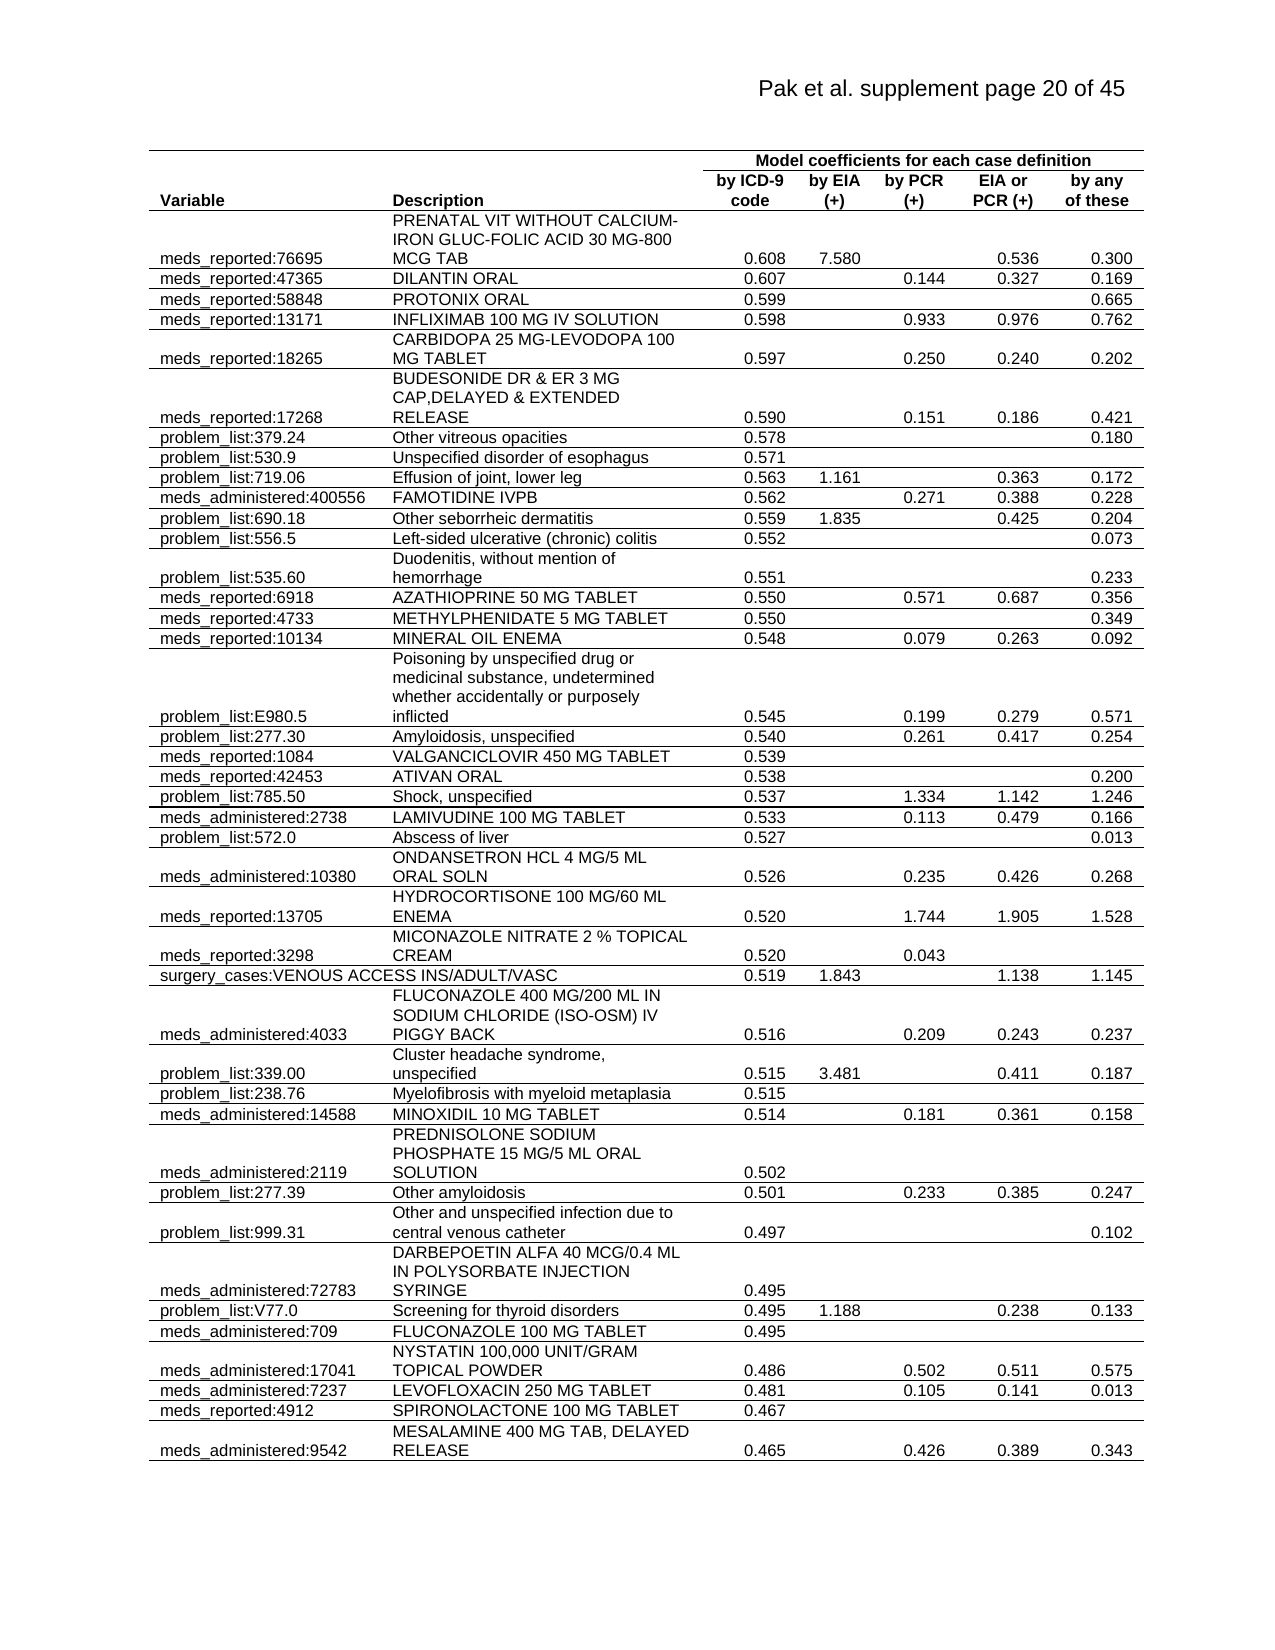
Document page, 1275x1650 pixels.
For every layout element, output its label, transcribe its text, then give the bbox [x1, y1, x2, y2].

table_cell 0.502 [703, 1125, 797, 1182]
table_cell Other seborrheic dermatitis [381, 509, 703, 528]
table_cell [956, 529, 1050, 548]
table_cell [872, 468, 956, 487]
table_cell [872, 747, 956, 766]
table_cell Effusion of joint, lower leg [381, 468, 703, 487]
table_cell Shock, unspecified [381, 787, 703, 806]
table_cell 0.540 [703, 727, 797, 746]
table_cell problem_list:535.60 [149, 549, 381, 587]
table_cell PRENATAL VIT WITHOUT CALCIUM-IRON GLUC-FOLIC ACID 30 MG-800 MCG TAB [381, 211, 703, 268]
table_cell problem_list:785.50 [149, 787, 381, 806]
table_cell 0.279 [956, 649, 1050, 726]
table_header Model coefficients for each case definition [703, 151, 1144, 170]
table_cell Left-sided ulcerative (chronic) colitis [381, 529, 703, 548]
table_cell BUDESONIDE DR & ER 3 MG CAP,DELAYED & EXTENDED RELEASE [381, 369, 703, 427]
table_cell [956, 1125, 1050, 1182]
table_cell [872, 966, 956, 985]
table_cell [956, 767, 1050, 786]
table_cell PREDNISOLONE SODIUM PHOSPHATE 15 MG/5 ML ORAL SOLUTION [381, 1125, 703, 1182]
table_cell [797, 448, 872, 467]
table_cell 0.349 [1050, 609, 1144, 628]
table_cell PROTONIX ORAL [381, 289, 703, 308]
table_cell meds_administered:2738 [149, 808, 381, 827]
table_cell 0.495 [703, 1243, 797, 1300]
table_cell [872, 529, 956, 548]
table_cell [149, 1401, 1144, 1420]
table_cell meds_reported:3298 [149, 927, 381, 965]
table_cell [872, 1243, 956, 1300]
table_cell 0.235 [872, 848, 956, 886]
table_cell 0.425 [956, 509, 1050, 528]
table_cell 0.144 [872, 269, 956, 288]
table_cell EIA or PCR (+) [956, 171, 1050, 209]
table_cell 0.113 [872, 808, 956, 827]
table_cell [797, 330, 872, 368]
table_cell [797, 269, 872, 288]
table_cell [1050, 747, 1144, 766]
table_cell [1050, 1125, 1144, 1182]
table_cell VALGANCICLOVIR 450 MG TABLET [381, 747, 703, 766]
table_cell problem_list:E980.5 [149, 649, 381, 726]
table_cell 1.138 [956, 966, 1050, 985]
table_cell 1.246 [1050, 787, 1144, 806]
table_cell 0.181 [872, 1104, 956, 1123]
table_cell problem_list:277.39 [149, 1183, 381, 1202]
table_cell 0.519 [703, 966, 797, 985]
table_cell [872, 609, 956, 628]
table_cell [956, 549, 1050, 587]
table_cell 0.204 [1050, 509, 1144, 528]
table_cell [797, 649, 872, 726]
table_cell 0.187 [1050, 1045, 1144, 1083]
table_cell [797, 848, 872, 886]
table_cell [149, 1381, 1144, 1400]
table_cell meds_reported:18265 [149, 330, 381, 368]
table_cell 1.145 [1050, 966, 1144, 985]
table_cell [956, 609, 1050, 628]
table_cell [797, 588, 872, 607]
table_cell by any of these [1050, 171, 1144, 209]
table_cell meds_reported:6918 [149, 588, 381, 607]
table_cell 0.151 [872, 369, 956, 427]
table_cell 0.388 [956, 488, 1050, 507]
table_cell FAMOTIDINE IVPB [381, 488, 703, 507]
table_cell 0.199 [872, 649, 956, 726]
table_cell problem_list:690.18 [149, 509, 381, 528]
table_cell 1.835 [797, 509, 872, 528]
table_cell 0.607 [703, 269, 797, 288]
table_cell [797, 1104, 872, 1123]
table_cell 0.539 [703, 747, 797, 766]
table_cell Duodenitis, without mention of hemorrhage [381, 549, 703, 587]
table_cell meds_reported:42453 [149, 767, 381, 786]
table_cell 0.501 [703, 1183, 797, 1202]
table_cell [956, 289, 1050, 308]
table_cell [1050, 1084, 1144, 1103]
table_cell 0.079 [872, 629, 956, 648]
table_cell 0.520 [703, 927, 797, 965]
table_cell meds_administered:400556 [149, 488, 381, 507]
table_cell 0.209 [872, 986, 956, 1044]
table_cell Other vitreous opacities [381, 428, 703, 447]
table_cell 0.166 [1050, 808, 1144, 827]
table_cell 3.481 [797, 1045, 872, 1083]
table_cell problem_list:238.76 [149, 1084, 381, 1103]
table_cell 0.417 [956, 727, 1050, 746]
table_cell 0.363 [956, 468, 1050, 487]
table_cell [797, 727, 872, 746]
table_cell 0.533 [703, 808, 797, 827]
table_cell 1.334 [872, 787, 956, 806]
table_cell 0.254 [1050, 727, 1144, 746]
table_cell Other and unspecified infection due to central venous catheter [381, 1203, 703, 1242]
table_cell MICONAZOLE NITRATE 2 % TOPICAL CREAM [381, 927, 703, 965]
table_cell 0.202 [1050, 330, 1144, 368]
table_cell ONDANSETRON HCL 4 MG/5 ML ORAL SOLN [381, 848, 703, 886]
table_cell 0.250 [872, 330, 956, 368]
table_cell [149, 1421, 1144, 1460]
table_cell 0.545 [703, 649, 797, 726]
table_cell [1050, 448, 1144, 467]
table_cell by PCR (+) [872, 171, 956, 209]
table_cell 1.744 [872, 887, 956, 926]
table_cell 0.073 [1050, 529, 1144, 548]
table_cell [872, 1045, 956, 1083]
table_cell [797, 529, 872, 548]
table_cell [797, 609, 872, 628]
table_cell [872, 428, 956, 447]
table_cell meds_reported:58848 [149, 289, 381, 308]
table_cell 0.102 [1050, 1203, 1144, 1242]
table_cell Abscess of liver [381, 828, 703, 847]
table_cell meds_administered:72783 [149, 1243, 381, 1300]
table_cell [956, 1203, 1050, 1242]
table_cell problem_list:277.30 [149, 727, 381, 746]
table_cell 1.528 [1050, 887, 1144, 926]
table_cell FLUCONAZOLE 400 MG/200 ML IN SODIUM CHLORIDE (ISO-OSM) IV PIGGY BACK [381, 986, 703, 1044]
table_cell [797, 1243, 872, 1300]
table_cell meds_reported:17268 [149, 369, 381, 427]
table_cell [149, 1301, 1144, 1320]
table_cell Poisoning by unspecified drug or medicinal substance, undetermined whether accidentally or purposely inflicted [381, 649, 703, 726]
table_cell 0.268 [1050, 848, 1144, 886]
table_cell [1050, 927, 1144, 965]
table_cell 0.563 [703, 468, 797, 487]
table_cell meds_reported:47365 [149, 269, 381, 288]
table_cell 0.571 [1050, 649, 1144, 726]
table_cell [956, 828, 1050, 847]
table_cell 0.043 [872, 927, 956, 965]
table_cell 0.169 [1050, 269, 1144, 288]
table_cell 0.578 [703, 428, 797, 447]
table_cell [797, 808, 872, 827]
table_cell 0.271 [872, 488, 956, 507]
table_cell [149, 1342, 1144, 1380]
table_cell MINERAL OIL ENEMA [381, 629, 703, 648]
table_cell [797, 1125, 872, 1182]
table_cell [956, 747, 1050, 766]
table_cell 0.200 [1050, 767, 1144, 786]
table_cell 1.843 [797, 966, 872, 985]
table_cell 0.240 [956, 330, 1050, 368]
table_cell [872, 1125, 956, 1182]
table_cell 0.536 [956, 211, 1050, 268]
table_cell 0.552 [703, 529, 797, 548]
table_cell by EIA (+) [797, 171, 872, 209]
table_cell [797, 767, 872, 786]
table_cell 0.186 [956, 369, 1050, 427]
table_cell [956, 428, 1050, 447]
table_cell [797, 828, 872, 847]
table_cell [797, 369, 872, 427]
table_cell [872, 1084, 956, 1103]
table_cell [872, 767, 956, 786]
table_cell 0.158 [1050, 1104, 1144, 1123]
table_cell 0.411 [956, 1045, 1050, 1083]
table_cell 0.665 [1050, 289, 1144, 308]
table_cell problem_list:999.31 [149, 1203, 381, 1242]
table_cell 1.905 [956, 887, 1050, 926]
table_cell 1.161 [797, 468, 872, 487]
table_cell [797, 1084, 872, 1103]
table_cell meds_administered:10380 [149, 848, 381, 886]
table_cell problem_list:379.24 [149, 428, 381, 447]
table_cell 0.559 [703, 509, 797, 528]
table_cell [872, 549, 956, 587]
table_cell Unspecified disorder of esophagus [381, 448, 703, 467]
table_cell 0.515 [703, 1084, 797, 1103]
table_cell Other amyloidosis [381, 1183, 703, 1202]
table_cell [872, 448, 956, 467]
table_header Description [381, 151, 703, 209]
table_cell 0.548 [703, 629, 797, 648]
table_cell [872, 289, 956, 308]
table_cell [872, 211, 956, 268]
table_cell DARBEPOETIN ALFA 40 MCG/0.4 ML IN POLYSORBATE INJECTION SYRINGE [381, 1243, 703, 1300]
table_cell meds_reported:13705 [149, 887, 381, 926]
table_header Variable [149, 151, 381, 209]
table_cell [797, 1183, 872, 1202]
table_cell 0.562 [703, 488, 797, 507]
table_cell 0.515 [703, 1045, 797, 1083]
table_cell [956, 1084, 1050, 1103]
table_cell 7.580 [797, 211, 872, 268]
table_cell [872, 1203, 956, 1242]
table_cell 0.762 [1050, 310, 1144, 329]
table_cell METHYLPHENIDATE 5 MG TABLET [381, 609, 703, 628]
table_cell [956, 927, 1050, 965]
table_cell [956, 448, 1050, 467]
table_cell 0.356 [1050, 588, 1144, 607]
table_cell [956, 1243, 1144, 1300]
table_cell [797, 887, 872, 926]
table_cell 0.479 [956, 808, 1050, 827]
table_cell problem_list:556.5 [149, 529, 381, 548]
table_cell [872, 828, 956, 847]
table_cell 0.571 [872, 588, 956, 607]
table_cell 0.247 [1050, 1183, 1144, 1202]
table_cell 0.608 [703, 211, 797, 268]
table_cell CARBIDOPA 25 MG-LEVODOPA 100 MG TABLET [381, 330, 703, 368]
table_cell 0.092 [1050, 629, 1144, 648]
table_cell problem_list:572.0 [149, 828, 381, 847]
table_cell LAMIVUDINE 100 MG TABLET [381, 808, 703, 827]
table_cell 0.538 [703, 767, 797, 786]
table_cell 0.551 [703, 549, 797, 587]
table_cell 0.599 [703, 289, 797, 308]
table_cell 0.261 [872, 727, 956, 746]
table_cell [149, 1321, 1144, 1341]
table_cell 0.976 [956, 310, 1050, 329]
table_cell Myelofibrosis with myeloid metaplasia [381, 1084, 703, 1103]
table_cell [797, 310, 872, 329]
table_cell 0.172 [1050, 468, 1144, 487]
table_cell [797, 787, 872, 806]
table_cell 0.571 [703, 448, 797, 467]
table_cell 0.233 [1050, 549, 1144, 587]
table_cell meds_reported:4733 [149, 609, 381, 628]
table_cell meds_reported:13171 [149, 310, 381, 329]
table_cell 0.233 [872, 1183, 956, 1202]
table_cell meds_administered:4033 [149, 986, 381, 1044]
table_cell 0.527 [703, 828, 797, 847]
table_cell [797, 428, 872, 447]
table_cell problem_list:719.06 [149, 468, 381, 487]
table_cell [797, 549, 872, 587]
table_cell 0.300 [1050, 211, 1144, 268]
table_cell by ICD-9 code [703, 171, 797, 209]
table_cell [797, 289, 872, 308]
table_cell 0.180 [1050, 428, 1144, 447]
table_cell HYDROCORTISONE 100 MG/60 ML ENEMA [381, 887, 703, 926]
table_cell 0.361 [956, 1104, 1050, 1123]
table_cell problem_list:530.9 [149, 448, 381, 467]
table_cell meds_reported:76695 [149, 211, 381, 268]
table_cell 0.327 [956, 269, 1050, 288]
table_cell 0.385 [956, 1183, 1050, 1202]
table_cell meds_administered:2119 [149, 1125, 381, 1182]
table_cell 0.497 [703, 1203, 797, 1242]
table_cell problem_list:339.00 [149, 1045, 381, 1083]
table_cell 0.590 [703, 369, 797, 427]
table_cell 0.537 [703, 787, 797, 806]
table_cell meds_administered:14588 [149, 1104, 381, 1123]
table_cell meds_reported:1084 [149, 747, 381, 766]
table_cell 0.526 [703, 848, 797, 886]
table_cell 1.142 [956, 787, 1050, 806]
table_cell [797, 629, 872, 648]
table_cell 0.228 [1050, 488, 1144, 507]
table_cell AZATHIOPRINE 50 MG TABLET [381, 588, 703, 607]
table_cell 0.550 [703, 609, 797, 628]
table_cell 0.237 [1050, 986, 1144, 1044]
table_cell [797, 1203, 872, 1242]
table_cell 0.598 [703, 310, 797, 329]
table_cell 0.687 [956, 588, 1050, 607]
table_cell [797, 488, 872, 507]
table_cell 0.514 [703, 1104, 797, 1123]
table_cell [797, 986, 872, 1044]
table_cell 0.421 [1050, 369, 1144, 427]
table_cell 0.243 [956, 986, 1050, 1044]
table_cell 0.516 [703, 986, 797, 1044]
table_cell 0.013 [1050, 828, 1144, 847]
table_cell MINOXIDIL 10 MG TABLET [381, 1104, 703, 1123]
table_cell meds_reported:10134 [149, 629, 381, 648]
table_cell ATIVAN ORAL [381, 767, 703, 786]
table_cell 0.263 [956, 629, 1050, 648]
table_cell [872, 509, 956, 528]
table_cell 0.933 [872, 310, 956, 329]
table_cell 0.426 [956, 848, 1050, 886]
table_cell surgery_cases:VENOUS ACCESS INS/ADULT/VASC [149, 966, 703, 985]
table_cell Amyloidosis, unspecified [381, 727, 703, 746]
table_cell 0.520 [703, 887, 797, 926]
table_cell DILANTIN ORAL [381, 269, 703, 288]
table_cell Cluster headache syndrome, unspecified [381, 1045, 703, 1083]
table_cell 0.550 [703, 588, 797, 607]
table_cell 0.597 [703, 330, 797, 368]
table_cell [797, 927, 872, 965]
table_cell [797, 747, 872, 766]
table_cell INFLIXIMAB 100 MG IV SOLUTION [381, 310, 703, 329]
